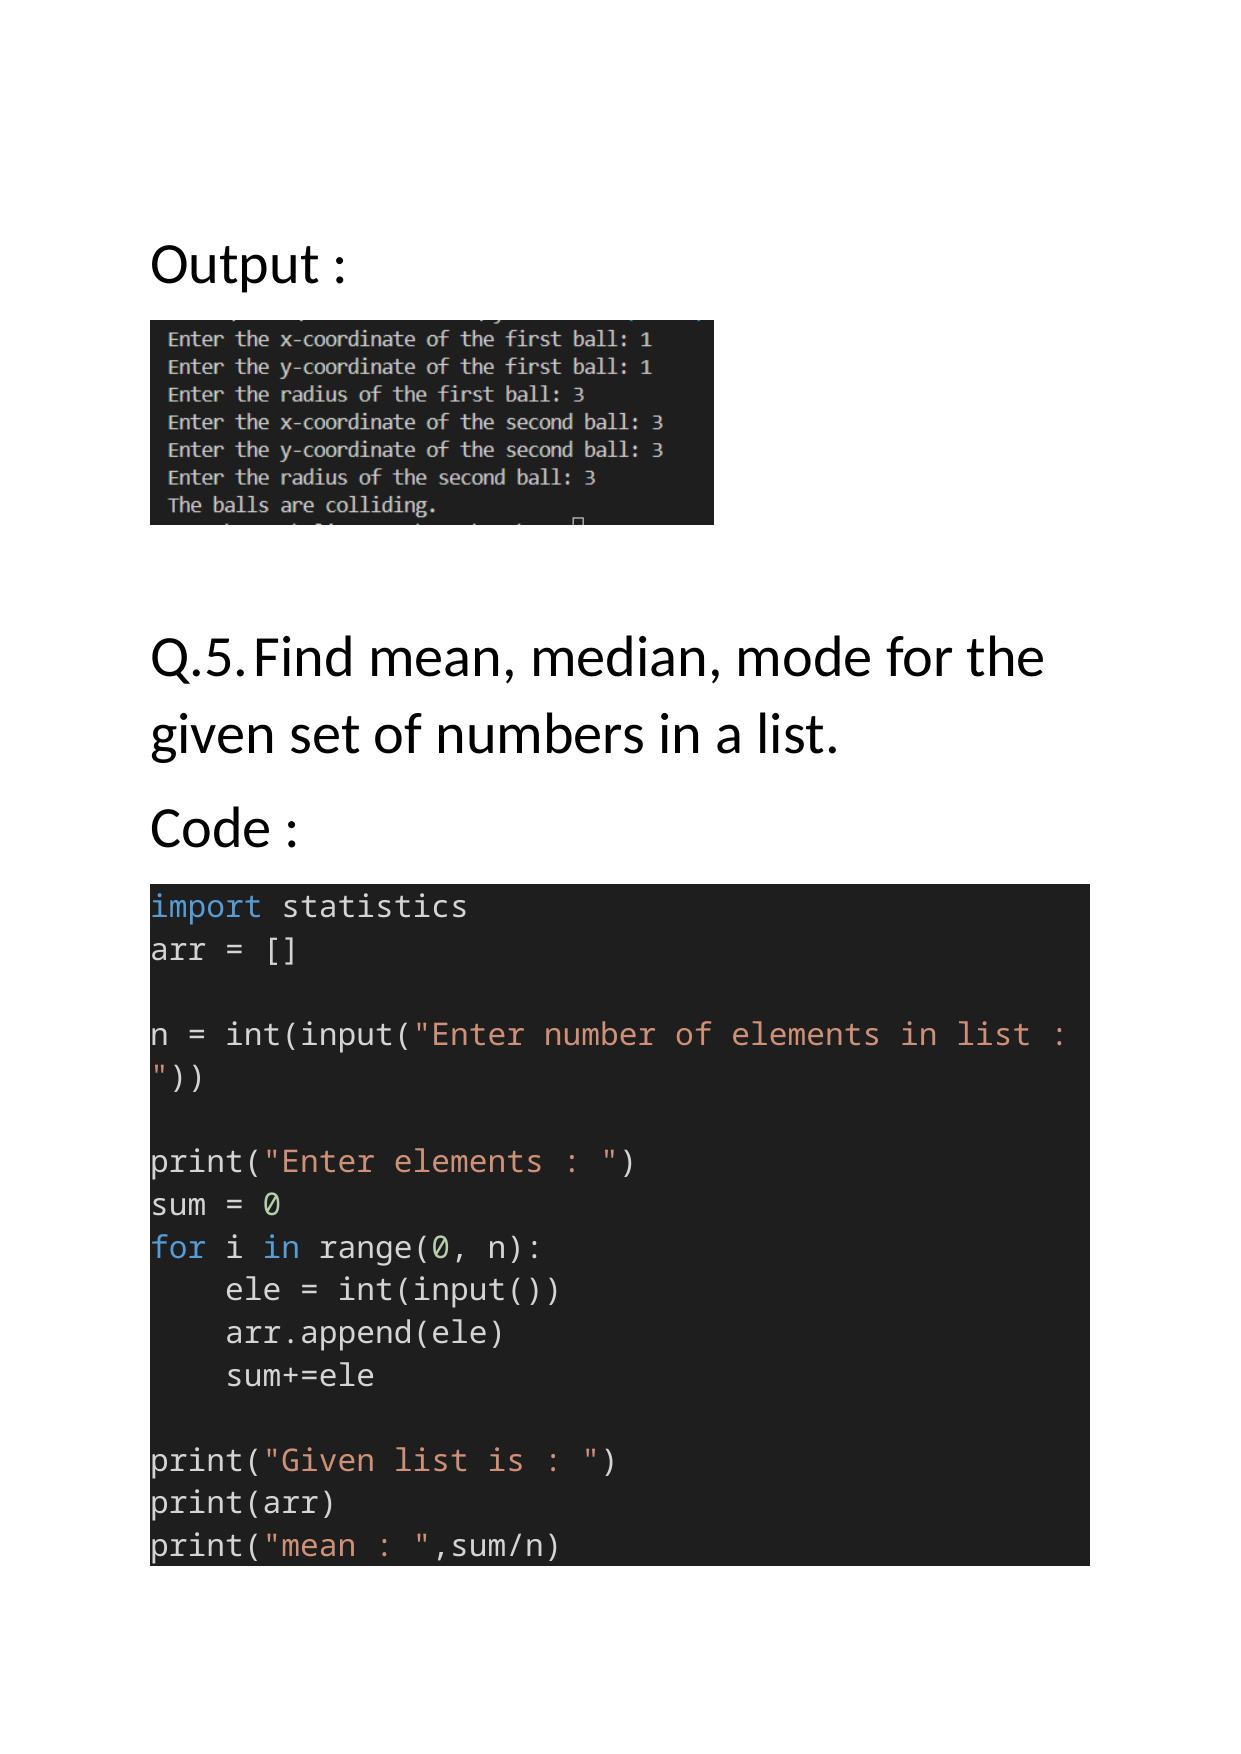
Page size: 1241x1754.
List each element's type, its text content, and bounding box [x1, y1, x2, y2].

text print("Given list is : ") [150, 1438, 1090, 1480]
text print(arr) [150, 1480, 1090, 1523]
text Q.5. Find mean, median, mode for the given set of numbers in a list. [150, 543, 1090, 768]
text arr = [] [150, 926, 1090, 969]
text sum+=ele [150, 1352, 1090, 1395]
text print("Enter elements : ") [150, 1139, 1090, 1182]
text n = int(input("Enter number of elements in list : ")) [150, 1012, 1090, 1097]
text arr.append(ele) [150, 1310, 1090, 1352]
picture [150, 320, 714, 525]
text for i in range(0, n): [150, 1225, 1090, 1267]
text Code : [150, 790, 1090, 862]
text Output : [150, 150, 1090, 298]
text print("mean : ",sum/n) [150, 1523, 1090, 1566]
text sum = 0 [150, 1182, 1090, 1225]
text import statistics [150, 884, 1090, 926]
text ele = int(input()) [150, 1267, 1090, 1310]
